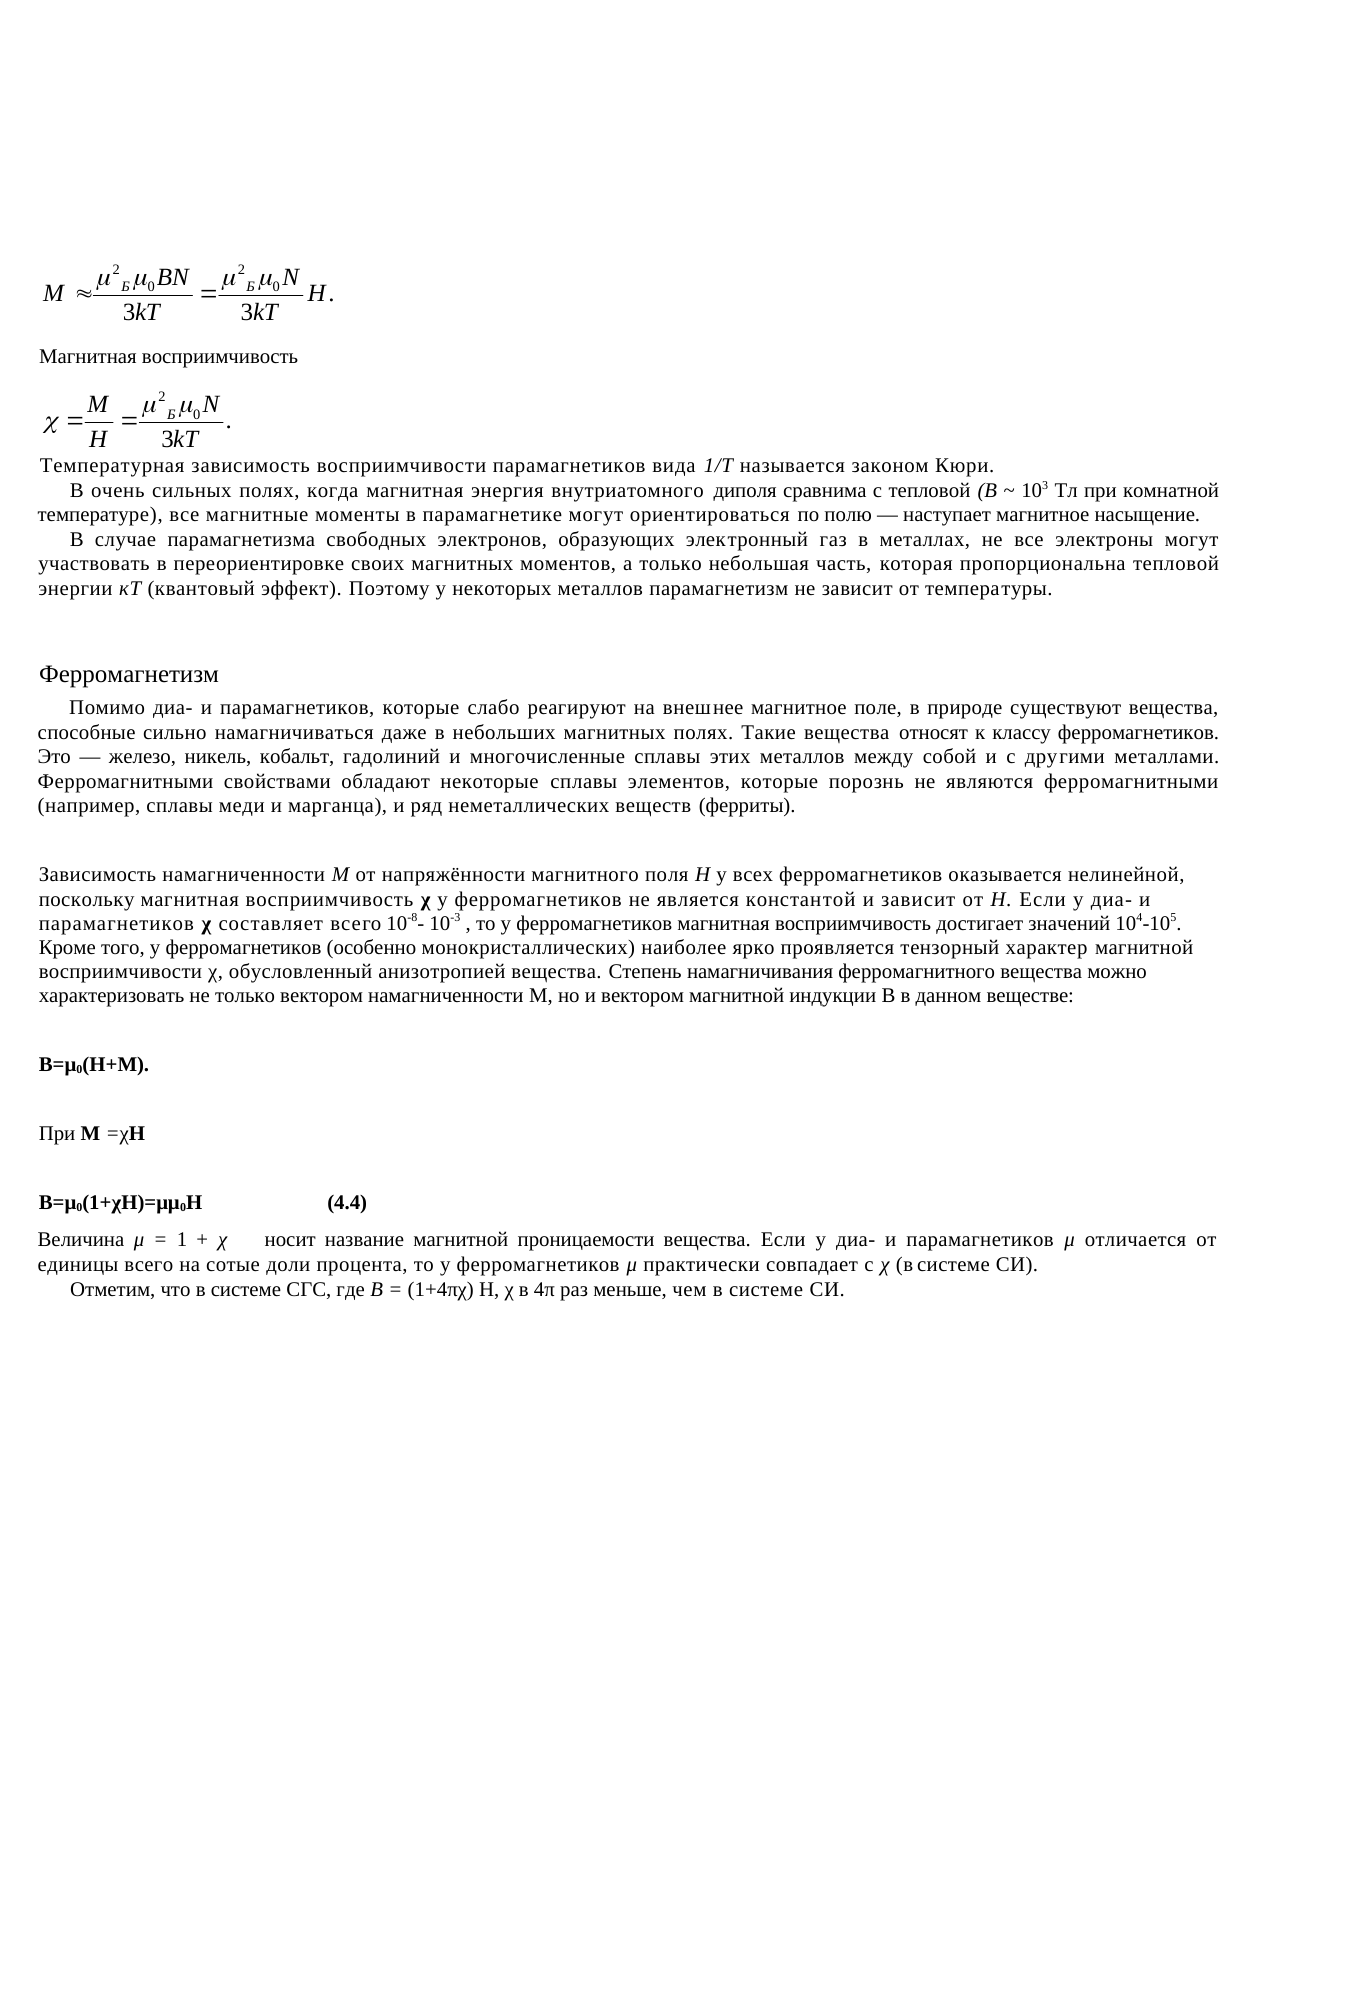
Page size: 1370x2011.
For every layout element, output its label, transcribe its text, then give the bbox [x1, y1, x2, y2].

text При M =χH [38, 1121, 1219, 1145]
text Зависимость намагниченности М от напряжённости магнитного поля Н у всех ферромагнетиков оказывается нелинейной, поскольку магнитная восприимчивость χ у ферромагнетиков не является константой и зависит от Н. Если у диа- и парамагнетиков χ составляет всего 10-8- 10-3 , то у ферромагнетиков магнитная восприимчивость достигает значений 104-105. Кроме того, у ферромагнетиков (особенно монокристаллических) наиболее ярко проявляется тензорный характер магнитной восприимчивости χ, обусловленный анизотропией вещества. Степень намагничивания ферромагнитного вещества можно характеризовать не только вектором намагниченности M, но и вектором магнитной индукции B в данном веществе: [38, 862, 1219, 1007]
text В очень сильных полях, когда магнитная энергия внутриатомного диполя сравнима с тепловой (В ~ 103 Тл при комнатной температуре), все магнитные моменты в парамагнетике могут ориентироваться по полю — наступает магнитное насыщение. [37, 478, 1219, 527]
text Ферромагнетизм [39, 659, 1219, 688]
text Температурная зависимость восприимчивости парамагнетиков вида 1/Т называется законом Кюри. [39, 453, 1217, 478]
text B=μ0(1+χH)=μμ0H (4.4) [38, 1190, 1219, 1214]
text Помимо диа- и парамагнетиков, которые слабо реагируют на внешнее магнитное поле, в природе существуют вещества, способные сильно намагничиваться даже в небольших магнитных полях. Такие вещества относят к классу ферромагнетиков. Это — железо, никель, кобальт, гадолиний и многочисленные сплавы этих металлов между собой и с другими металлами. Ферромагнитными свойствами обладают некоторые сплавы элементов, которые порознь не являются ферромагнитными (например, сплавы меди и марганца), и ряд неметаллических веществ (ферриты). [37, 695, 1219, 817]
text Отметим, что в системе СГС, где В = (1+4πχ) H, χ в 4π раз меньше, чем в системе СИ. [38, 1276, 1216, 1301]
text В случае парамагнетизма свободных электронов, образующих электронный газ в металлах, не все электроны могут участвовать в переориентировке своих магнитных моментов, а только небольшая часть, которая пропорциональна тепловой энергии кТ (квантовый эффект). Поэтому у некоторых металлов парамагнетизм не зависит от температуры. [38, 527, 1219, 600]
text Магнитная восприимчивость [39, 344, 1219, 368]
text Величина μ = 1 + χ носит название магнитной проницаемости вещества. Если у диа- и парамагнетиков μ отличается от единицы всего на сотые доли процента, то у ферромагнетиков μ практически совпадает с χ (в системе СИ). [37, 1227, 1216, 1276]
text B=μ0(H+M). [38, 1052, 1219, 1076]
